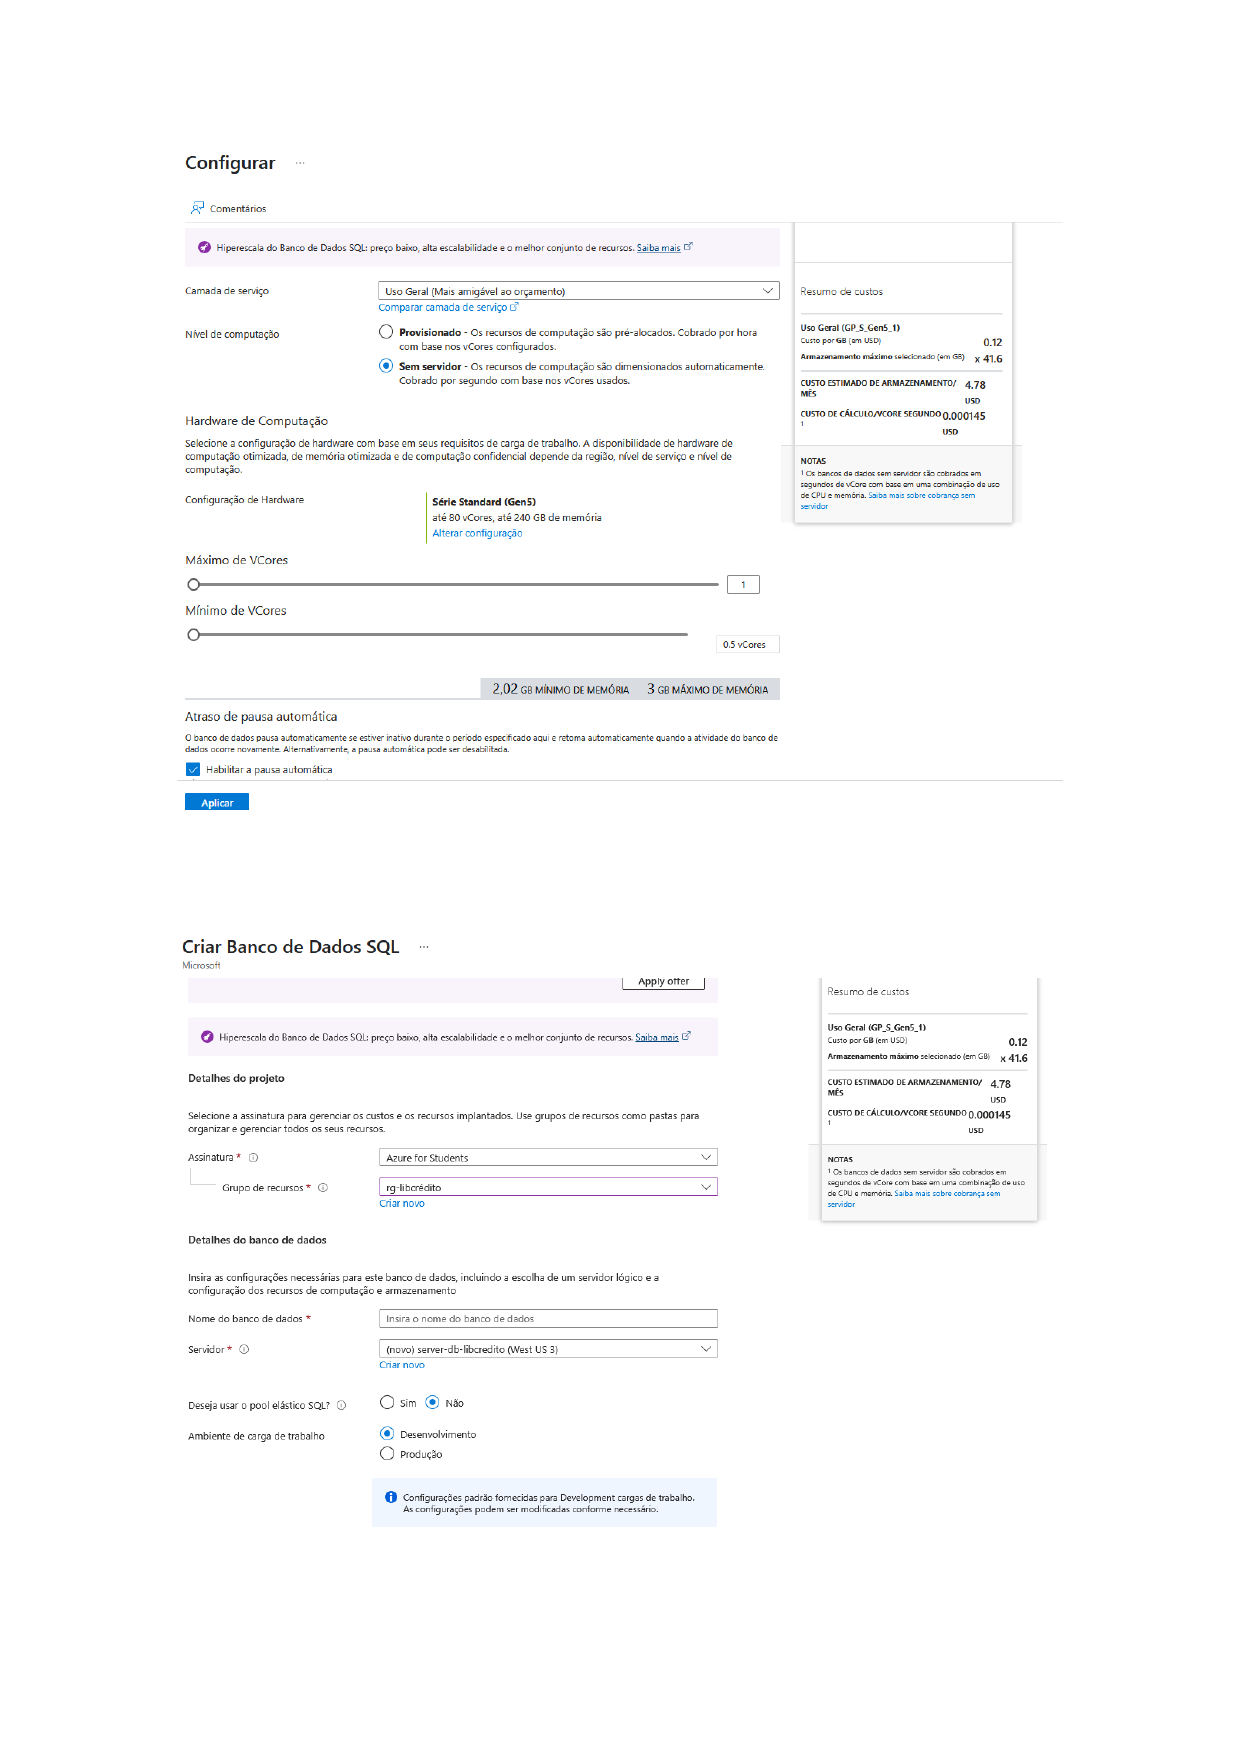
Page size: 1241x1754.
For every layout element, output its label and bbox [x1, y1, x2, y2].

picture [177, 147, 1063, 810]
picture [177, 929, 1063, 1538]
